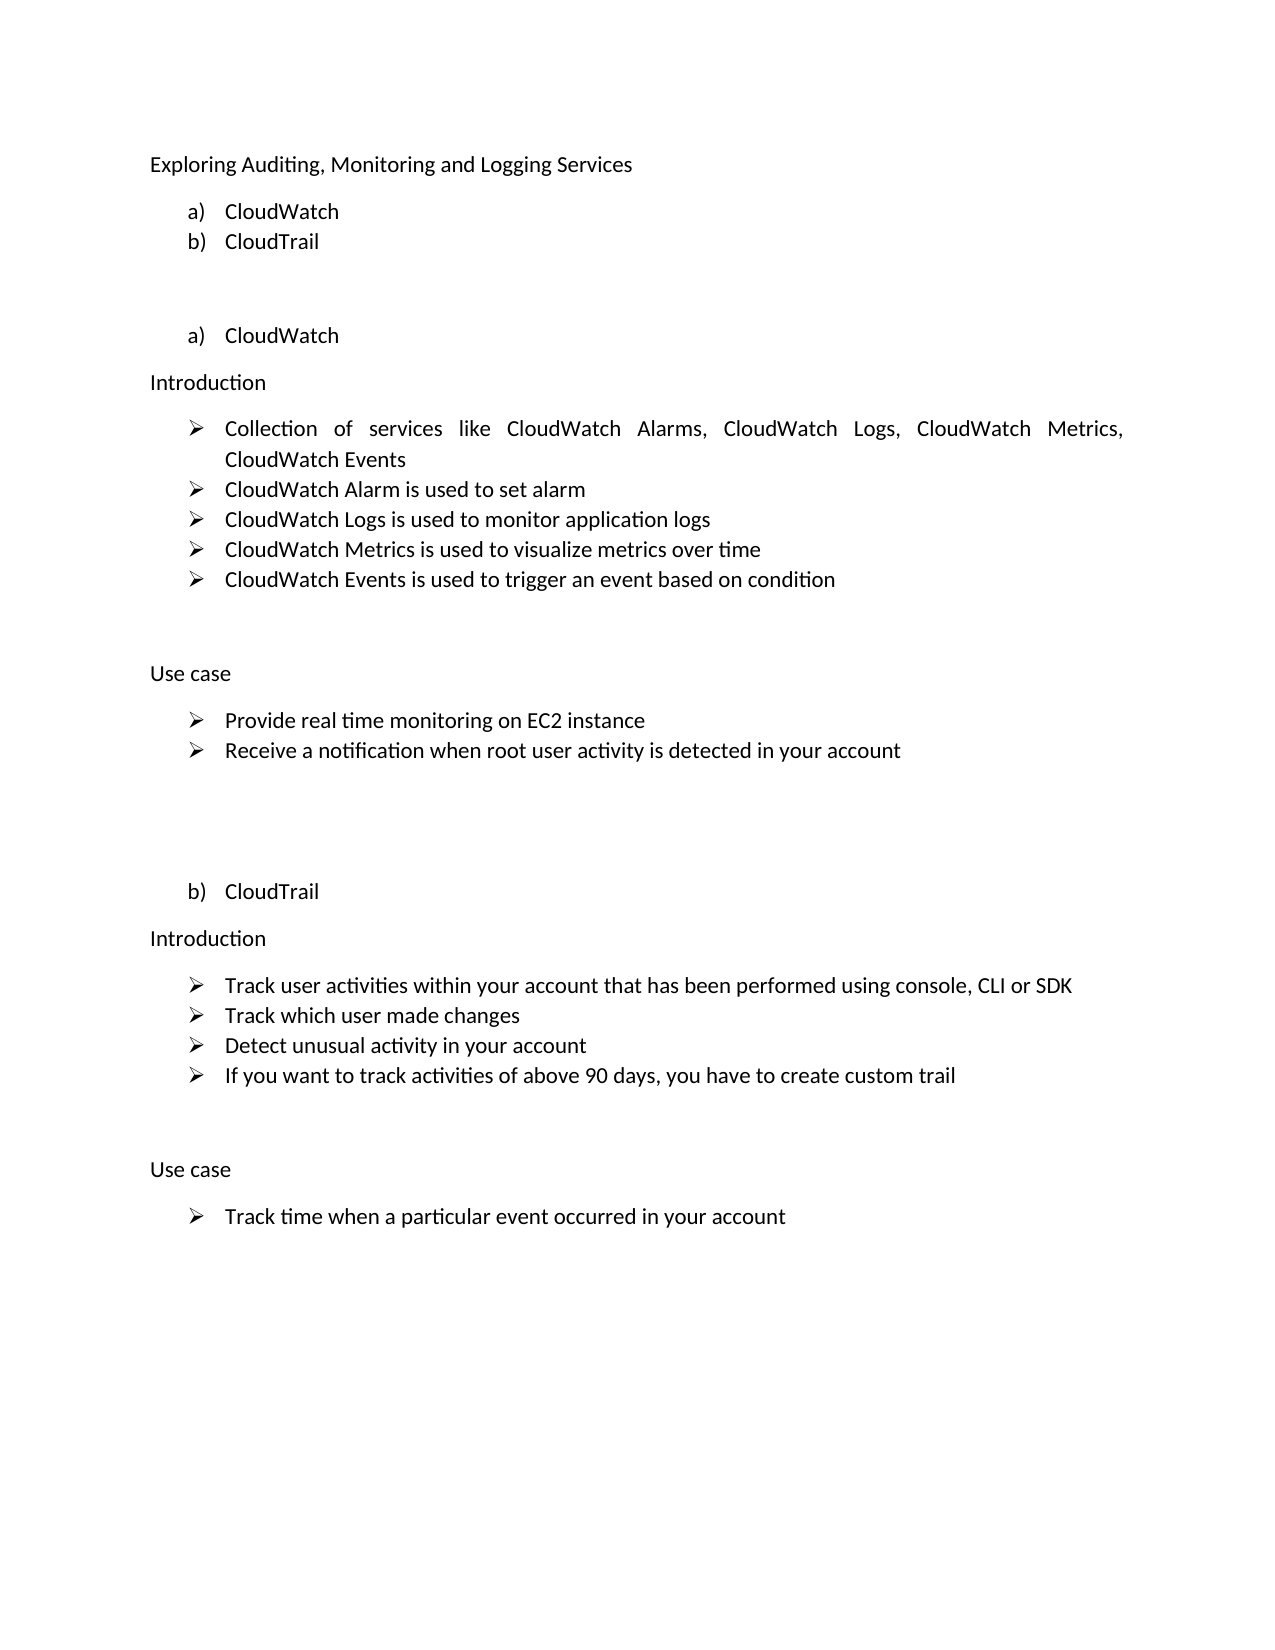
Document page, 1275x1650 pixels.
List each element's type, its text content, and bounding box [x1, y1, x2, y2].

list If you want to track activities of above 90 days, you have to create custom trail [187, 1061, 1125, 1089]
list CloudTrail [187, 227, 1125, 255]
list CloudWatch Alarm is used to set alarm [187, 475, 1125, 503]
list CloudWatch Events is used to trigger an event based on condition [187, 566, 1125, 594]
list CloudWatch [187, 321, 1125, 349]
text Use case [150, 659, 1125, 687]
list Collection of services like CloudWatch Alarms, CloudWatch Logs, CloudWatch Metrics, CloudWatch Events [187, 414, 1125, 473]
text Introduction [150, 368, 1125, 396]
text Use case [150, 1155, 1125, 1183]
list CloudWatch [187, 197, 1125, 225]
list Receive a notification when root user activity is detected in your account [187, 736, 1125, 764]
list Track which user made changes [187, 1001, 1125, 1029]
list CloudWatch Metrics is used to visualize metrics over time [187, 535, 1125, 563]
list Detect unusual activity in your account [187, 1031, 1125, 1059]
list Track time when a particular event occurred in your account [187, 1202, 1125, 1230]
list Track user activities within your account that has been performed using console, CLI or SDK [187, 971, 1125, 999]
list CloudTrail [187, 877, 1125, 905]
list CloudWatch Logs is used to monitor application logs [187, 505, 1125, 533]
text Exploring Auditing, Monitoring and Logging Services [150, 150, 1125, 178]
text Introduction [150, 924, 1125, 952]
list Provide real time monitoring on EC2 instance [187, 706, 1125, 734]
